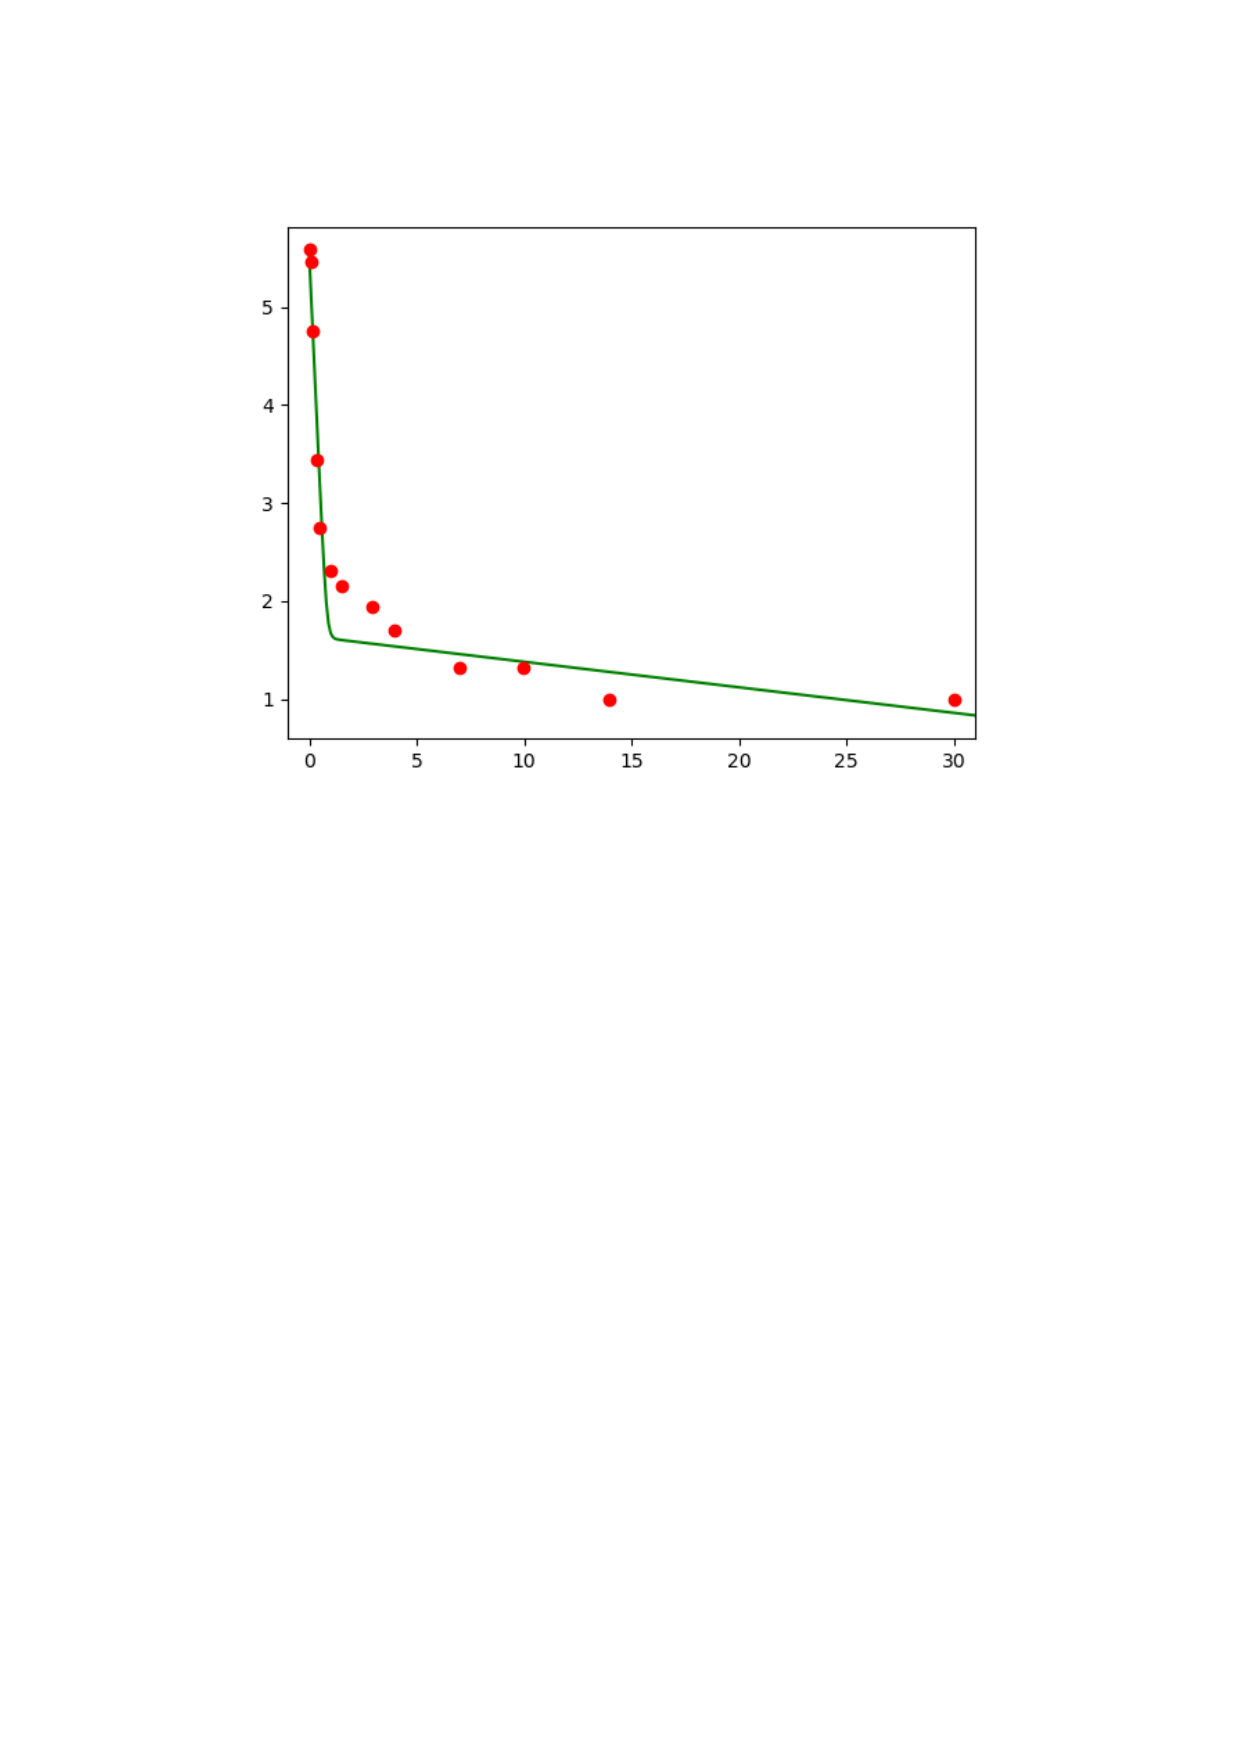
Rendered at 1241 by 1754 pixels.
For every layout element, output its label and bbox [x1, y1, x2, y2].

picture [177, 147, 1063, 812]
